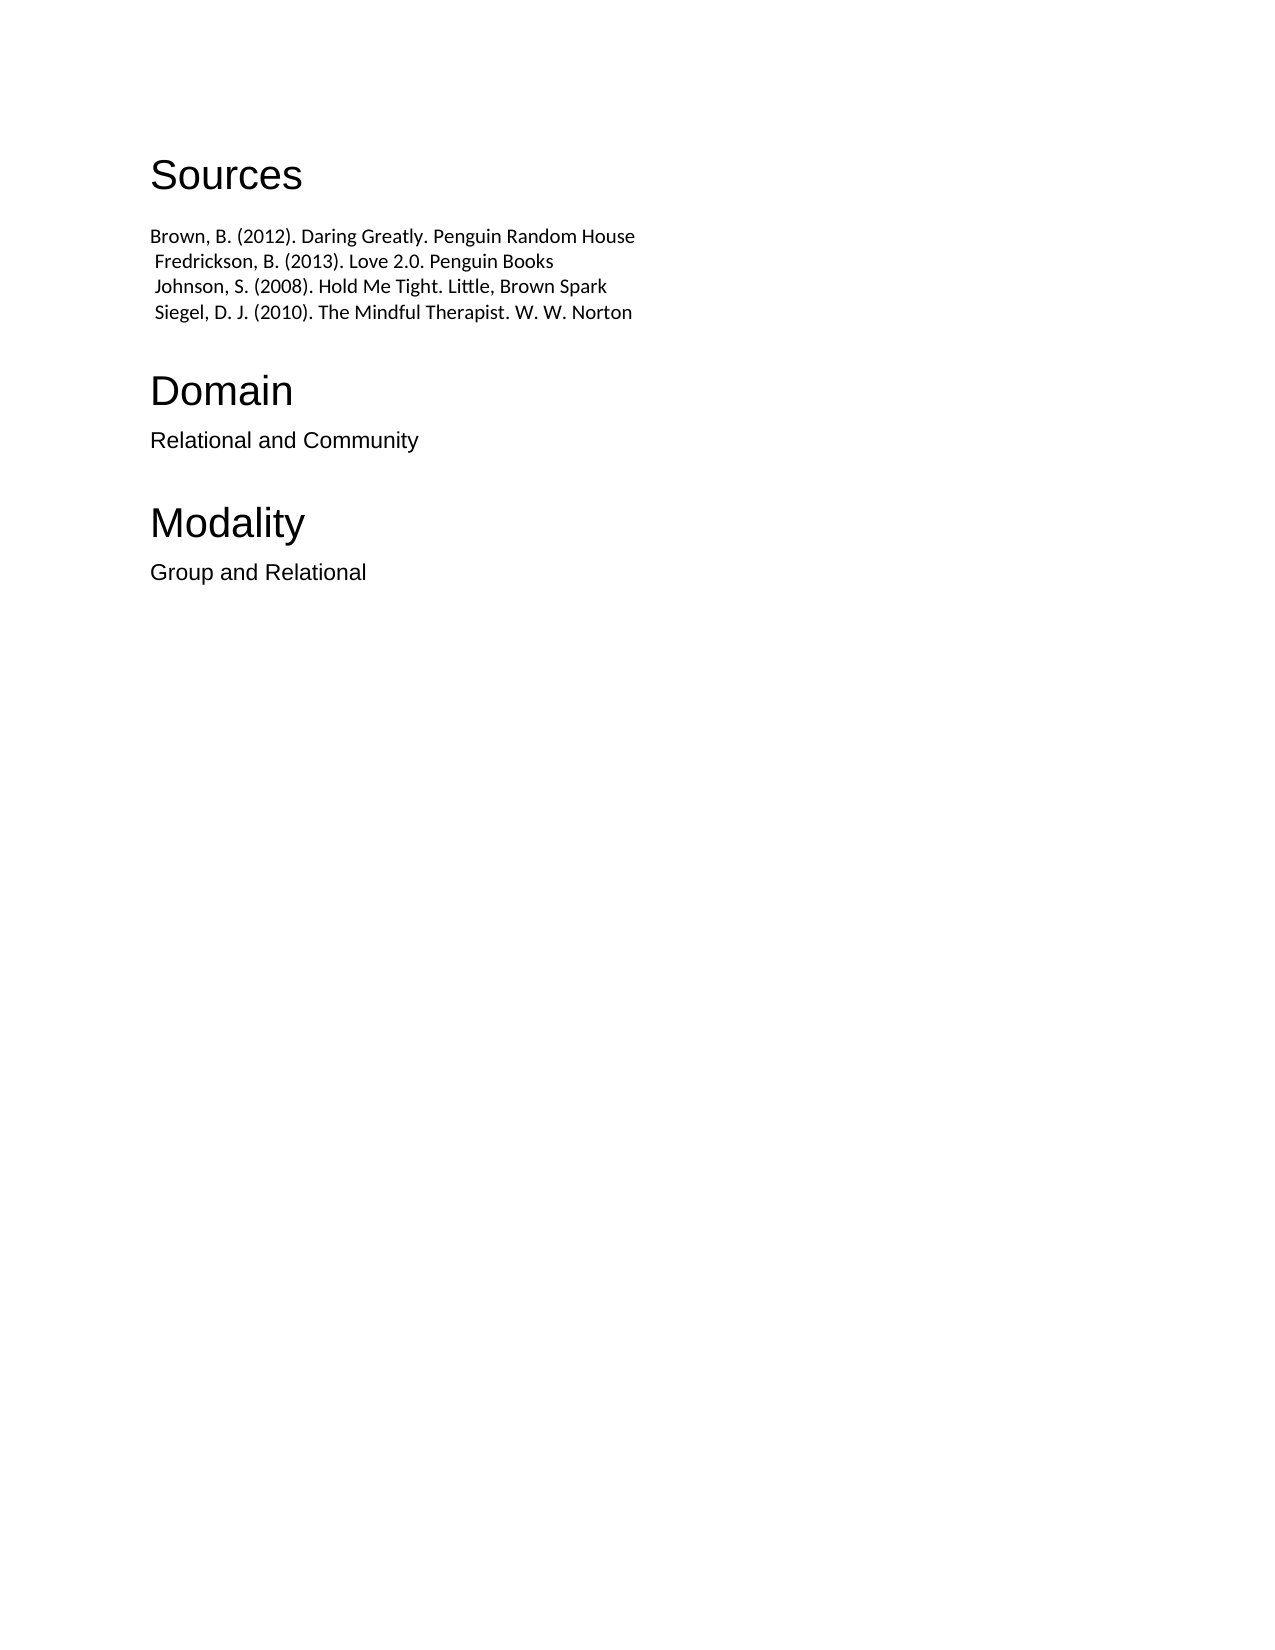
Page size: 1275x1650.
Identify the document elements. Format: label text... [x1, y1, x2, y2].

text Brown, B. (2012). Daring Greatly. Penguin Random House Fredrickson, B. (2013). Love 2.0. Penguin Books Johnson, S. (2008). Hold Me Tight. Little, Brown Spark Siegel, D. J. (2010). The Mindful Therapist. W. W. Norton [150, 223, 1125, 324]
text Group and Relational [150, 559, 1125, 585]
text Relational and Community [150, 427, 1125, 453]
subtitle Sources [150, 150, 1125, 198]
subtitle Domain [150, 366, 1125, 414]
subtitle Modality [150, 498, 1125, 546]
